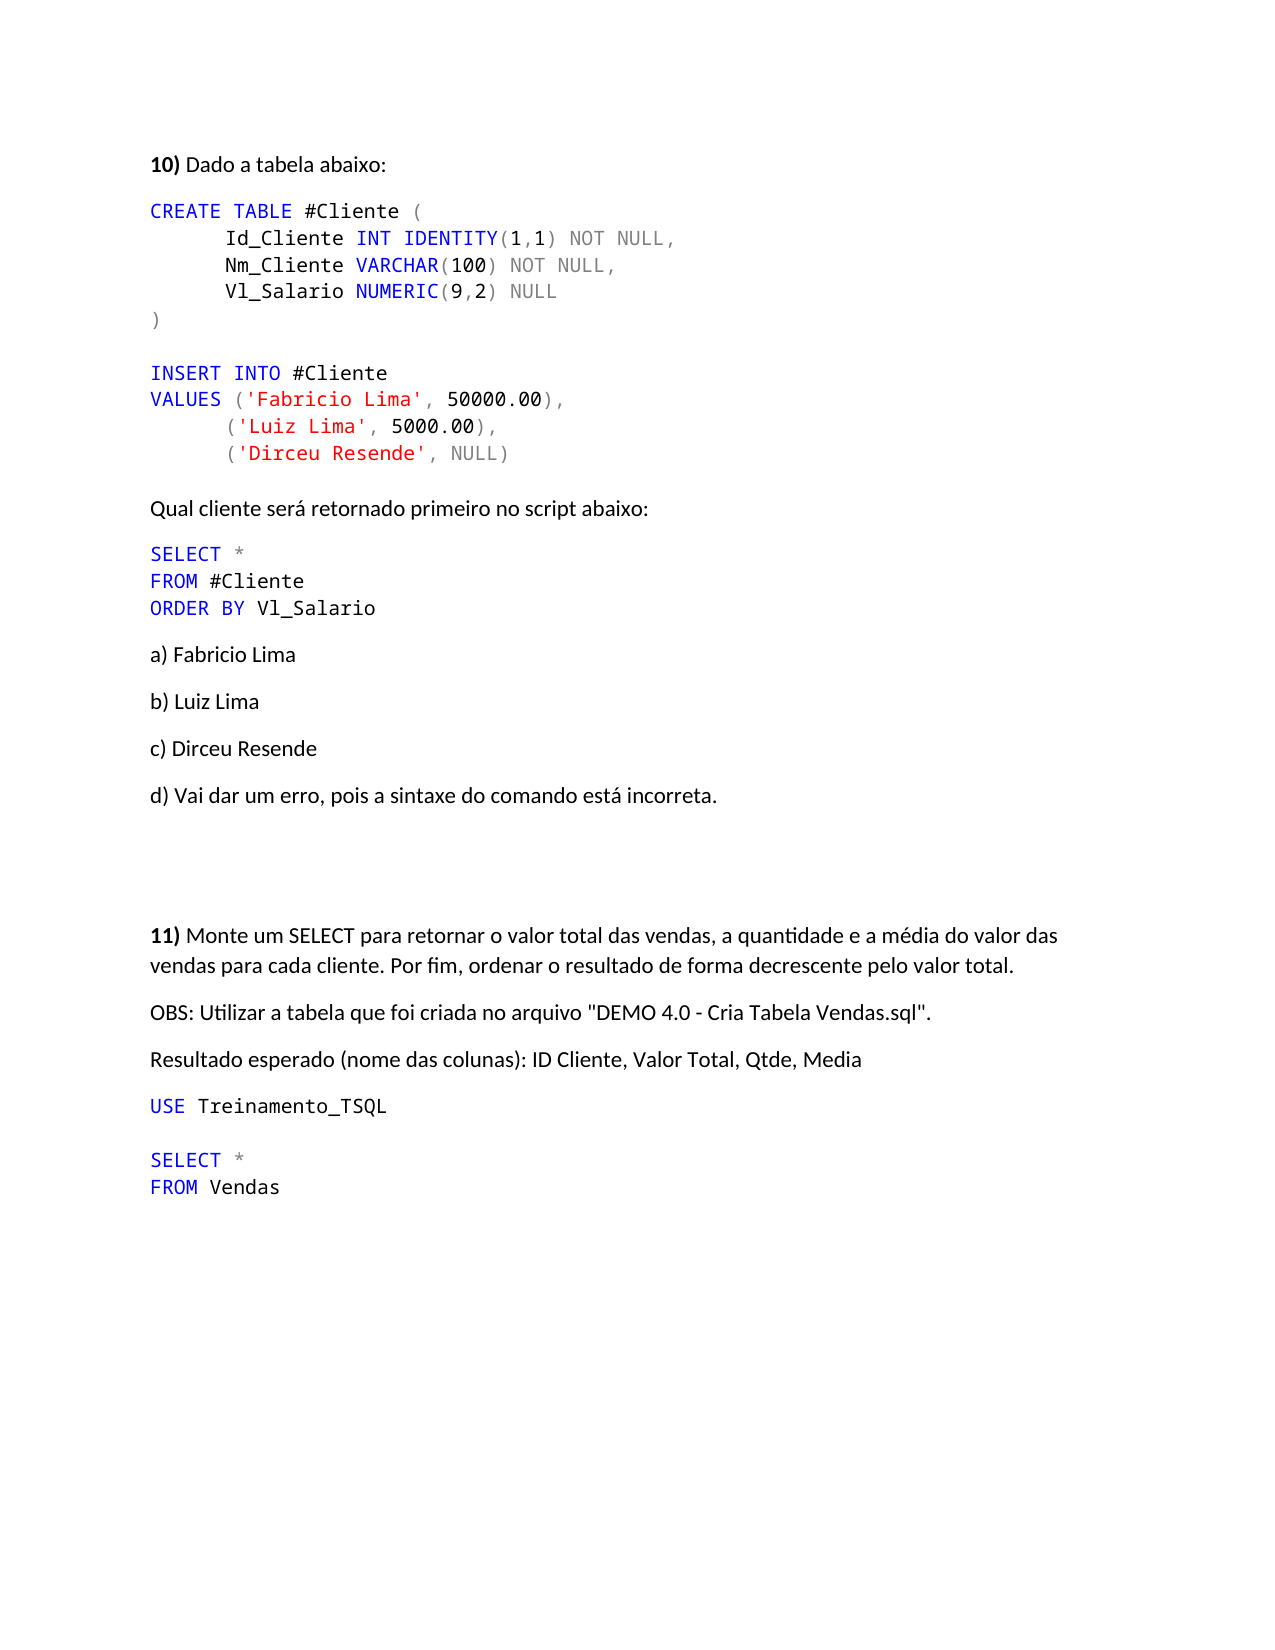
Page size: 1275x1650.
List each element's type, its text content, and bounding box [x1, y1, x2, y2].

text OBS: Utilizar a tabela que foi criada no arquivo "DEMO 4.0 - Cria Tabela Vendas.sql". [150, 998, 1125, 1027]
text Resultado esperado (nome das colunas): ID Cliente, Valor Total, Qtde, Media [150, 1045, 1125, 1073]
text Id_Cliente INT IDENTITY(1,1) NOT NULL, [150, 224, 1125, 251]
text Nm_Cliente VARCHAR(100) NOT NULL, [150, 251, 1125, 278]
text SELECT * [150, 541, 1125, 567]
text CREATE TABLE #Cliente ( [150, 197, 1125, 224]
text FROM #Cliente [150, 567, 1125, 594]
text ('Luiz Lima', 5000.00), [150, 413, 1125, 440]
text ('Dirceu Resende', NULL) [150, 440, 1125, 467]
text d) Vai dar um erro, pois a sintaxe do comando está incorreta. [150, 781, 1125, 809]
text b) Luiz Lima [150, 687, 1125, 715]
text ) [150, 305, 1125, 332]
text ORDER BY Vl_Salario [150, 594, 1125, 621]
text Qual cliente será retornado primeiro no script abaixo: [150, 494, 1125, 522]
text SELECT * [150, 1146, 1125, 1173]
text 10) Dado a tabela abaixo: [150, 150, 1125, 178]
text FROM Vendas [150, 1173, 1125, 1200]
text c) Dirceu Resende [150, 734, 1125, 762]
text a) Fabricio Lima [150, 640, 1125, 668]
text INSERT INTO #Cliente [150, 359, 1125, 386]
text VALUES ('Fabricio Lima', 50000.00), [150, 386, 1125, 413]
text 11) Monte um SELECT para retornar o valor total das vendas, a quantidade e a média do valor das vendas para cada cliente. Por fim, ordenar o resultado de forma decrescente pelo valor total. [150, 921, 1125, 980]
text Vl_Salario NUMERIC(9,2) NULL [150, 278, 1125, 305]
text USE Treinamento_TSQL [150, 1092, 1125, 1119]
